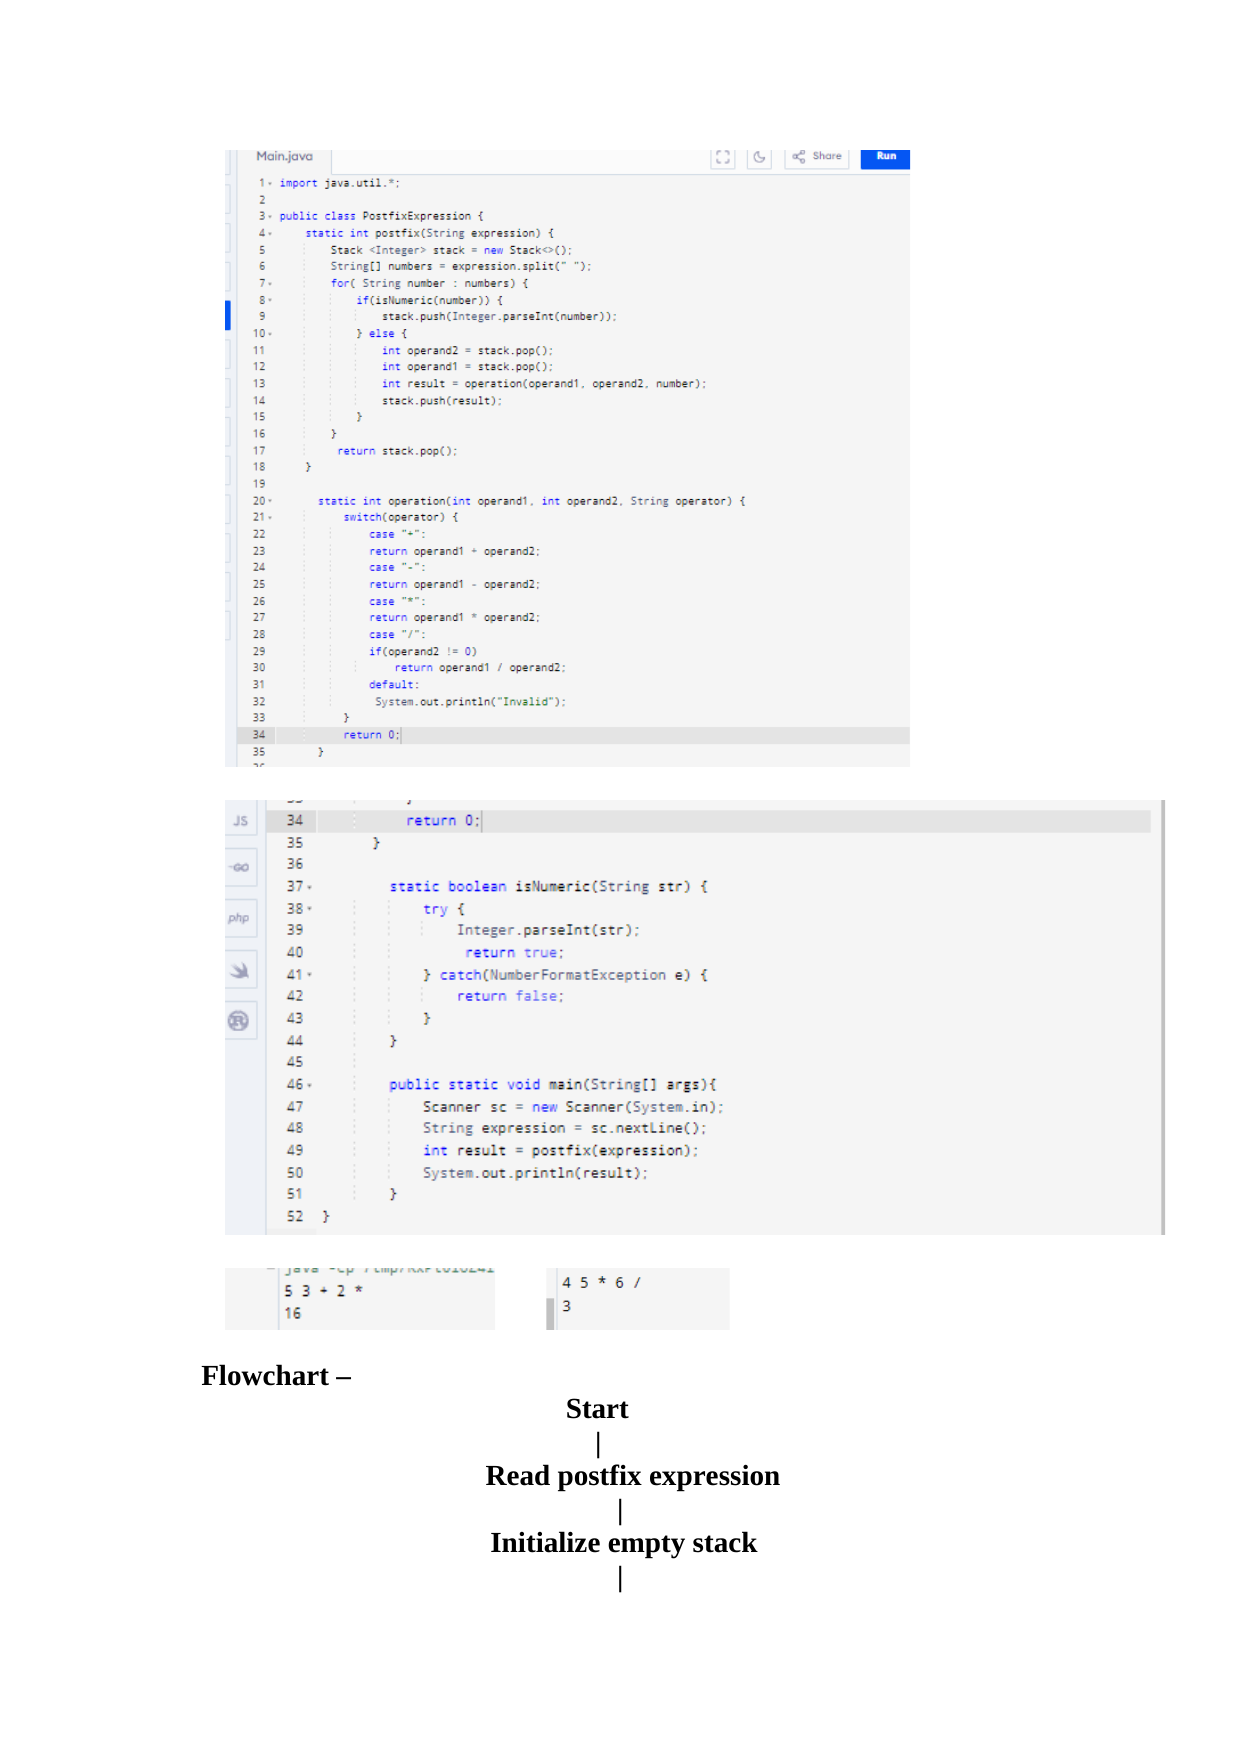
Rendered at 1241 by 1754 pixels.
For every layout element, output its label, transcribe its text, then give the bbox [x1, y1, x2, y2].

picture [546, 1268, 730, 1330]
text Initialize empty stack [150, 1525, 1090, 1559]
text | [150, 1425, 1090, 1458]
picture [225, 150, 911, 767]
text | [150, 1559, 1090, 1592]
picture [225, 1268, 496, 1330]
picture [225, 800, 1166, 1235]
text Start [150, 1391, 1090, 1425]
text | [150, 1492, 1090, 1525]
text Flowchart – [150, 1358, 1090, 1391]
text Read postfix expression [150, 1458, 1090, 1492]
